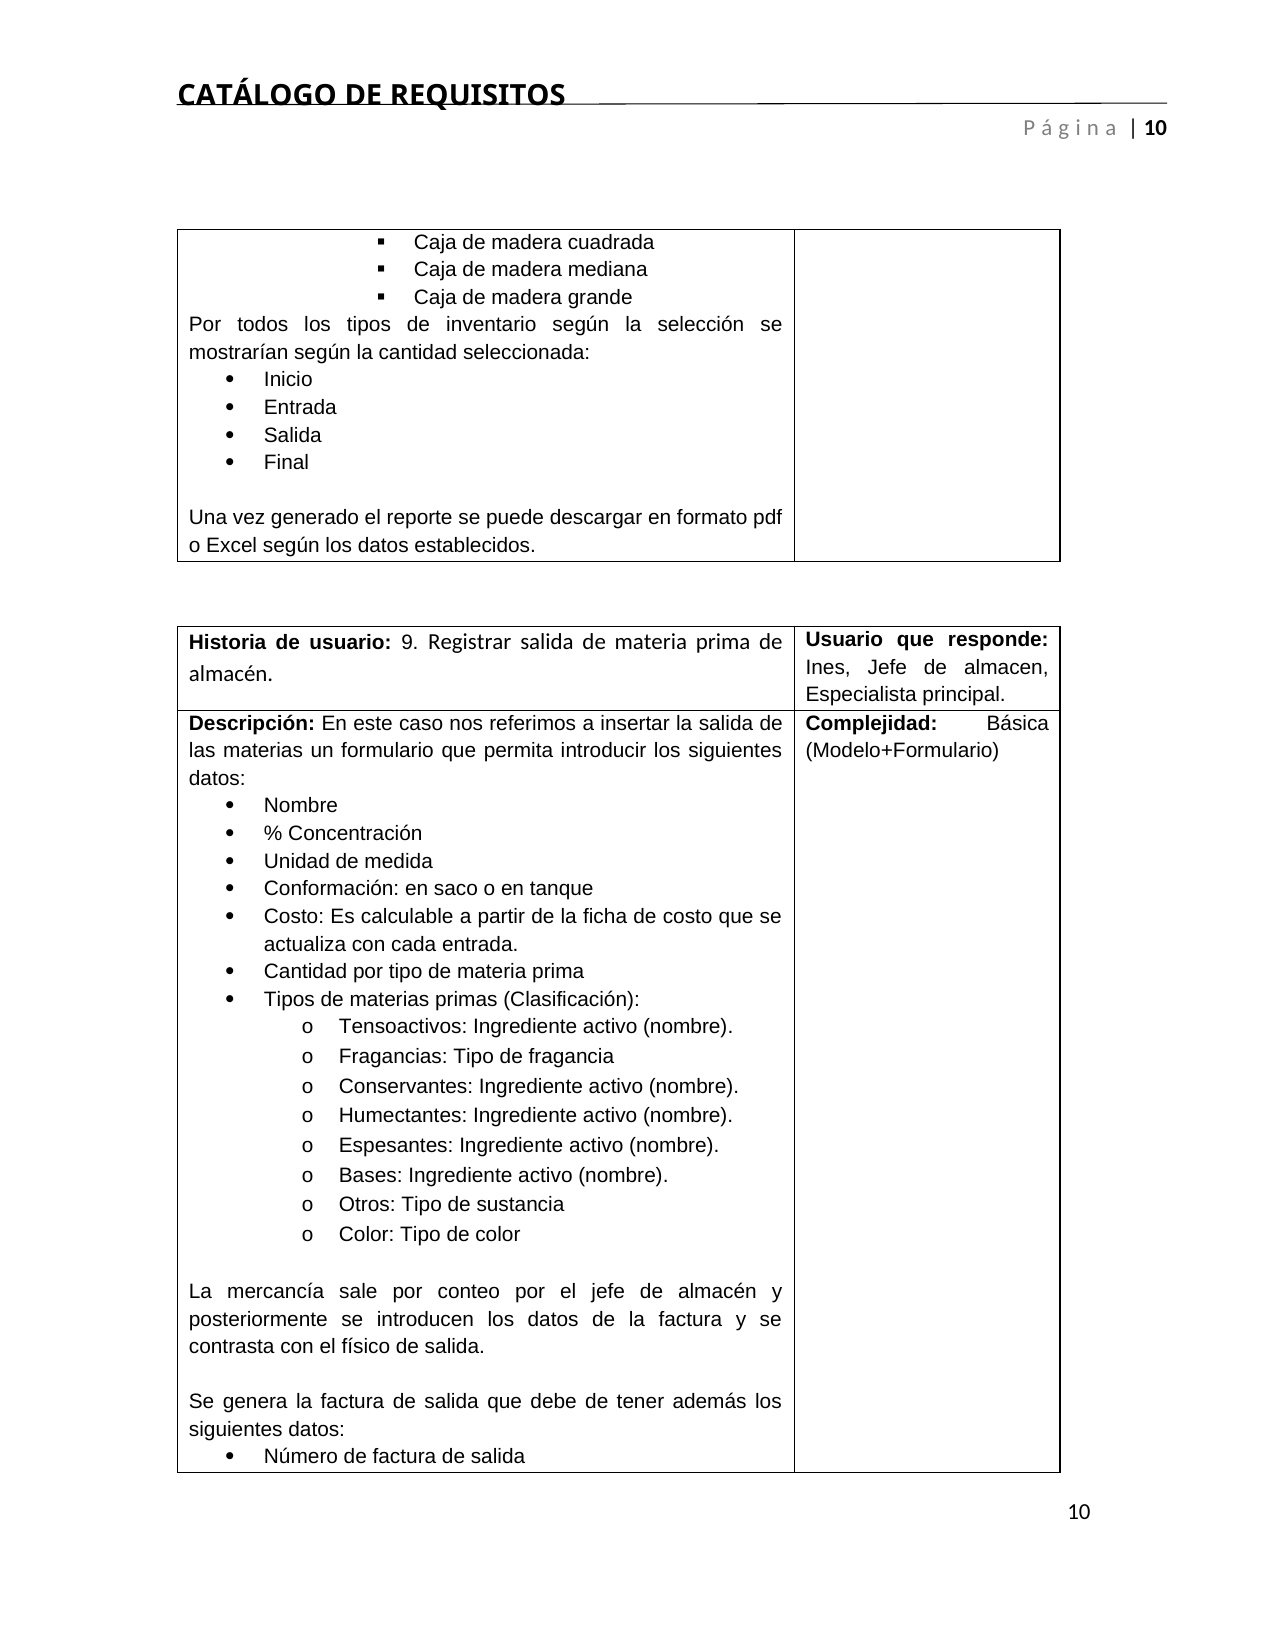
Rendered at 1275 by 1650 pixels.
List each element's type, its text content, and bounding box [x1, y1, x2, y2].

table_header Usuario que responde: Ines, Jefe de almacen, Especialista principal. [795, 627, 1059, 710]
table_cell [795, 230, 1059, 561]
table_header Historia de usuario: 9. Registrar salida de materia prima de almacén. [178, 627, 794, 710]
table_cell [178, 230, 794, 561]
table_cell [795, 711, 1059, 1472]
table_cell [178, 711, 794, 1472]
